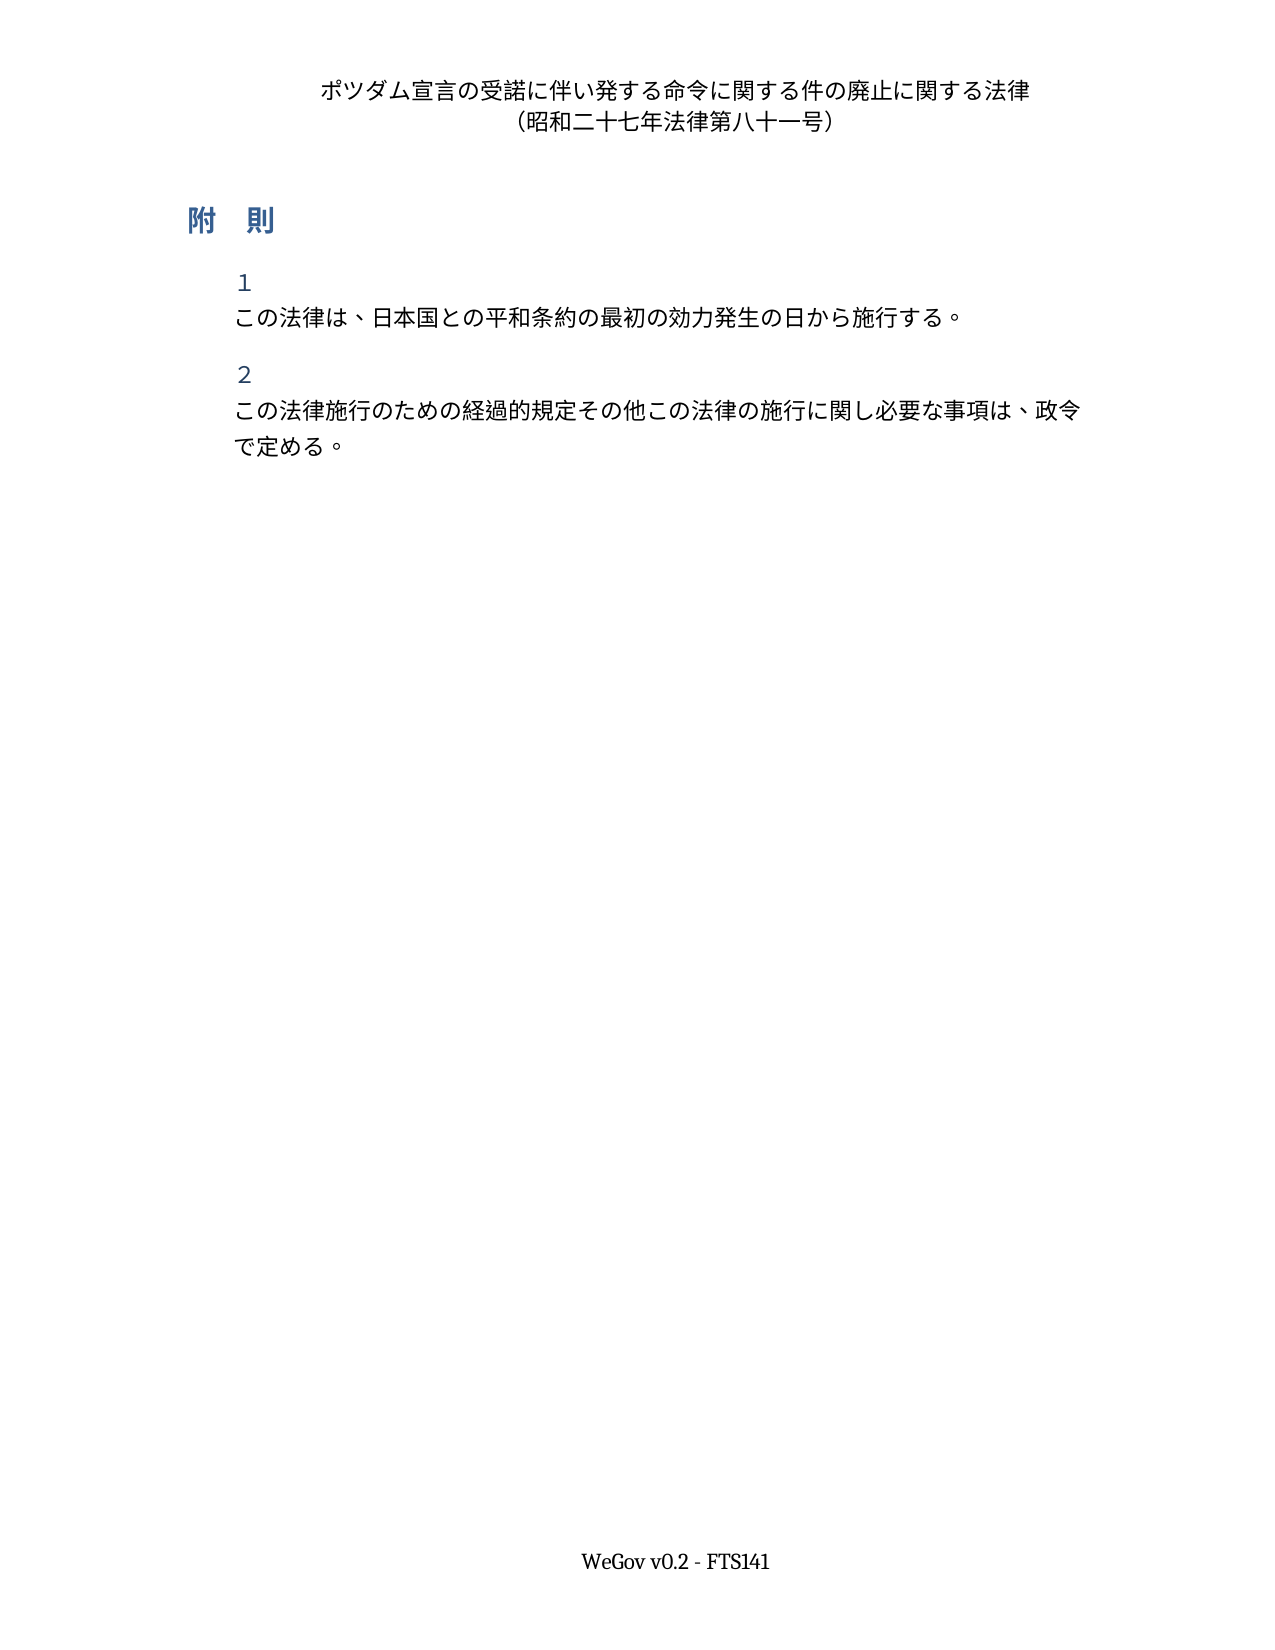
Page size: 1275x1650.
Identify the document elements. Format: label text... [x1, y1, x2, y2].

text この法律施行のための経過的規定その他この法律の施行に関し必要な事項は、政令で定める。 [233, 395, 1087, 462]
subtitle ２ [233, 359, 1087, 390]
subtitle 附 則 [187, 200, 1087, 240]
subtitle １ [233, 266, 1087, 298]
text この法律は、日本国との平和条約の最初の効力発生の日から施行する。 [233, 302, 1087, 334]
